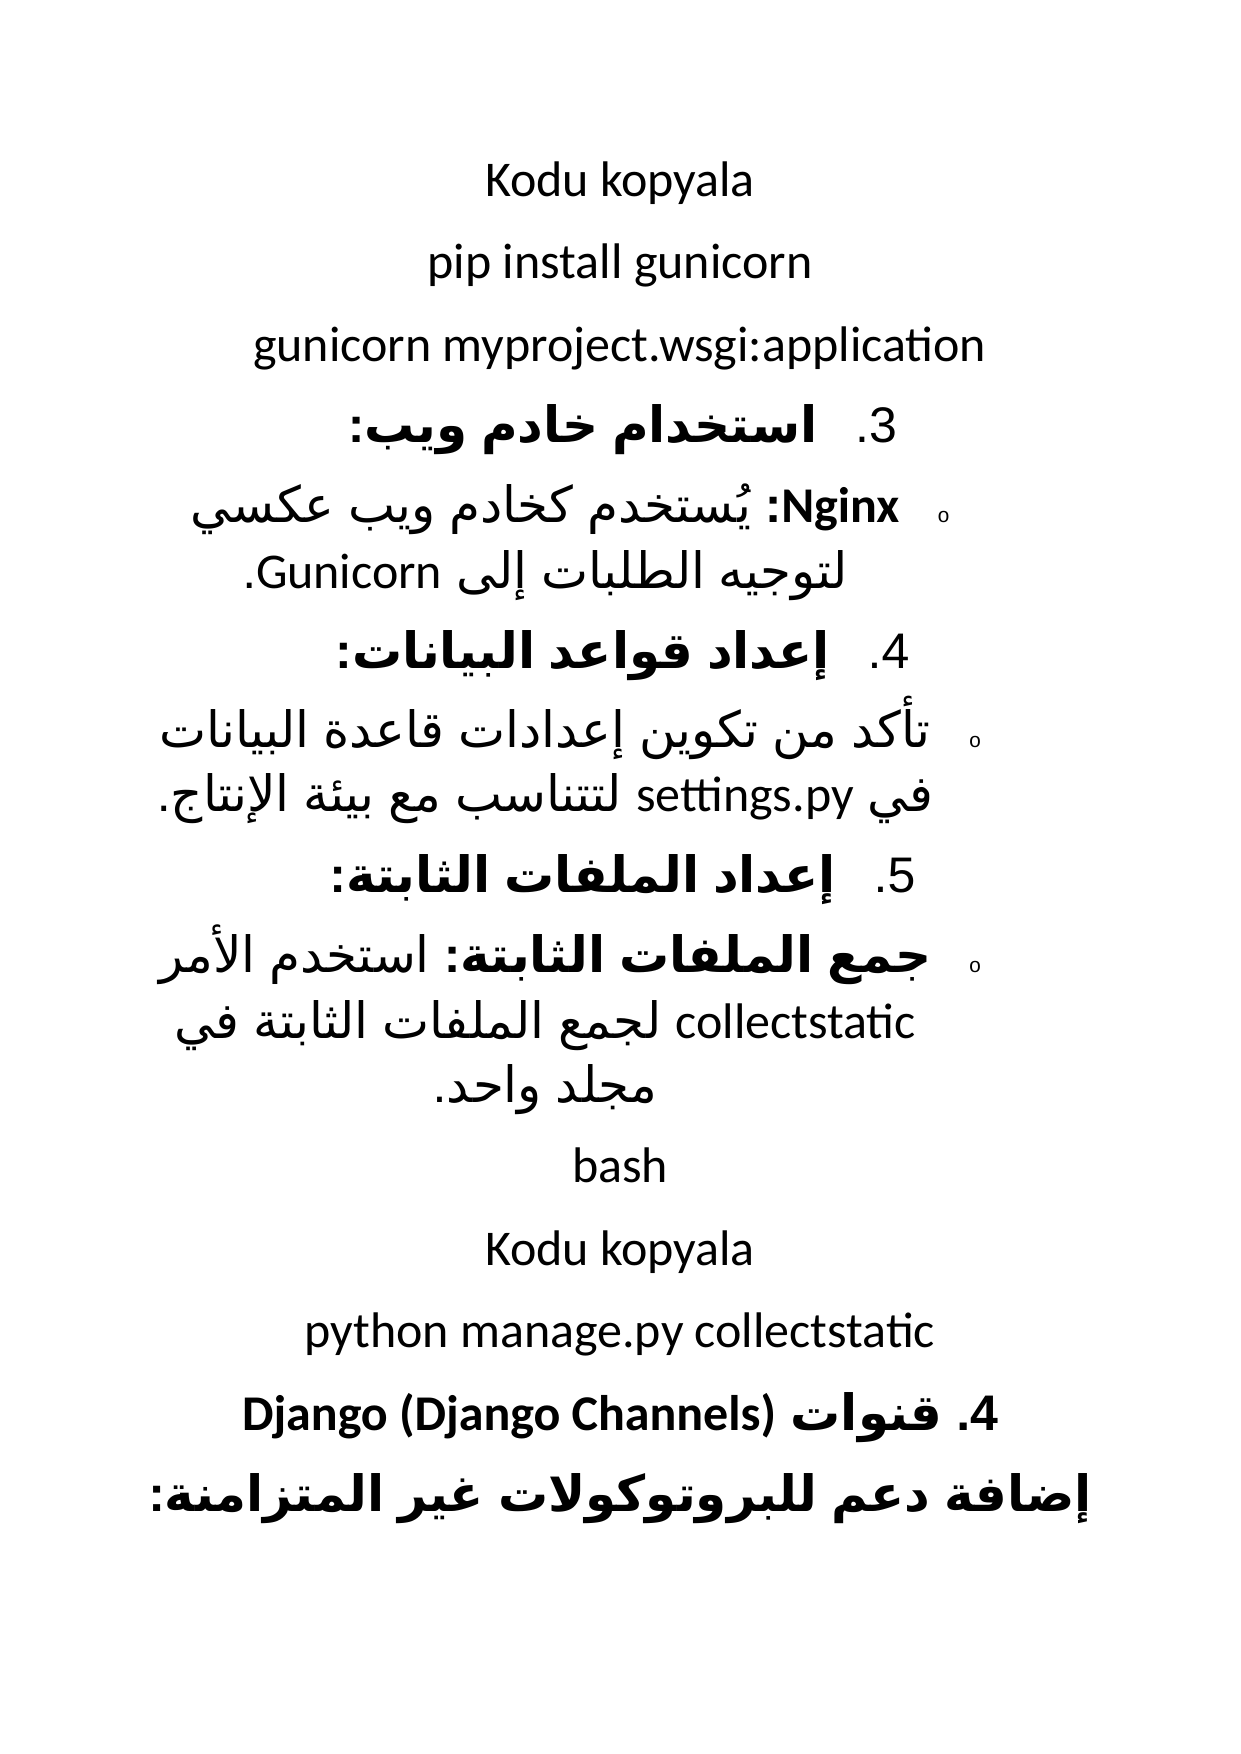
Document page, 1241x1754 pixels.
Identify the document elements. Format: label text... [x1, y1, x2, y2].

list إعداد الملفات الثابتة: [148, 845, 1055, 903]
list Nginx: يُستخدم كخادم ويب عكسي لتوجيه الطلبات إلى Gunicorn. [148, 474, 980, 601]
text pip install gunicorn [148, 230, 1093, 291]
list استخدام خادم ويب: [148, 395, 1055, 453]
text python manage.py collectstatic [148, 1299, 1093, 1360]
list إعداد قواعد البيانات: [148, 622, 1055, 679]
text Kodu kopyala [148, 148, 1093, 209]
list جمع الملفات الثابتة: استخدم الأمر collectstatic لجمع الملفات الثابتة في مجلد واحد. [148, 924, 980, 1113]
list تأكد من تكوين إعدادات قاعدة البيانات في settings.py لتتناسب مع بيئة الإنتاج. [148, 701, 980, 824]
text Kodu kopyala [148, 1217, 1093, 1278]
text 4. قنوات Django (Django Channels) [148, 1382, 1093, 1443]
text إضافة دعم للبروتوكولات غير المتزامنة: [148, 1464, 1093, 1522]
text bash [148, 1134, 1093, 1195]
text gunicorn myproject.wsgi:application [148, 313, 1093, 374]
